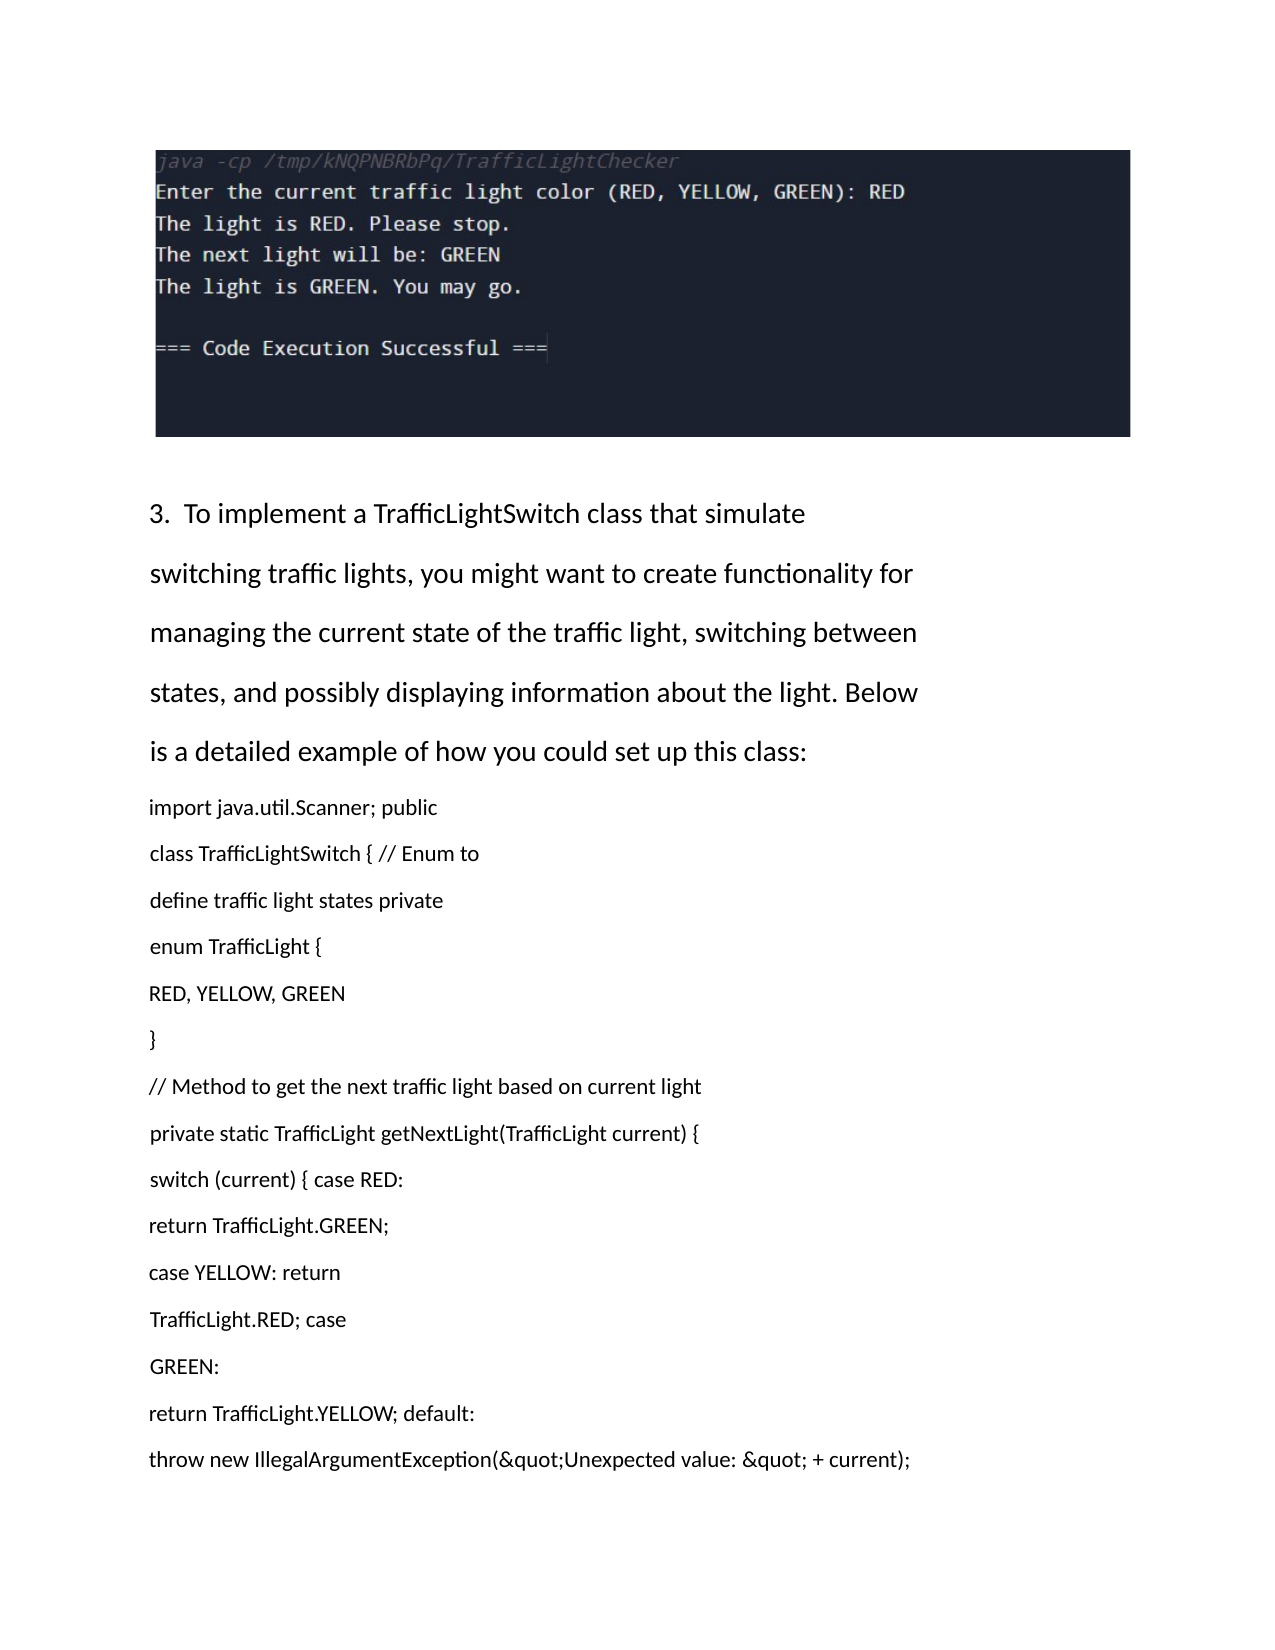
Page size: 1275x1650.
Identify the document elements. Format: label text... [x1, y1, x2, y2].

text return TrafficLight.GREEN; [148, 1212, 1130, 1240]
text } [148, 1026, 1130, 1054]
text case YELLOW: return TrafficLight.RED; case GREEN: [148, 1258, 365, 1380]
text import java.util.Scanner; public class TrafficLightSwitch { // Enum to define traffic light states private enum TrafficLight { [148, 793, 480, 960]
text 3. To implement a TrafficLightSwitch class that simulate switching traffic lights, you might want to create functionality for managing the current state of the traffic light, switching between states, and possibly displaying information about the light. Below is a detailed example of how you could set up this class: [148, 496, 924, 769]
text // Method to get the next traffic light based on current light private static TrafficLight getNextLight(TrafficLight current) { switch (current) { case RED: [148, 1072, 704, 1193]
text RED, YELLOW, GREEN [148, 979, 1130, 1007]
text return TrafficLight.YELLOW; default: [148, 1399, 477, 1427]
picture [155, 150, 1131, 437]
text throw new IllegalArgumentException(&quot;Unexpected value: &quot; + current); [148, 1445, 1130, 1473]
